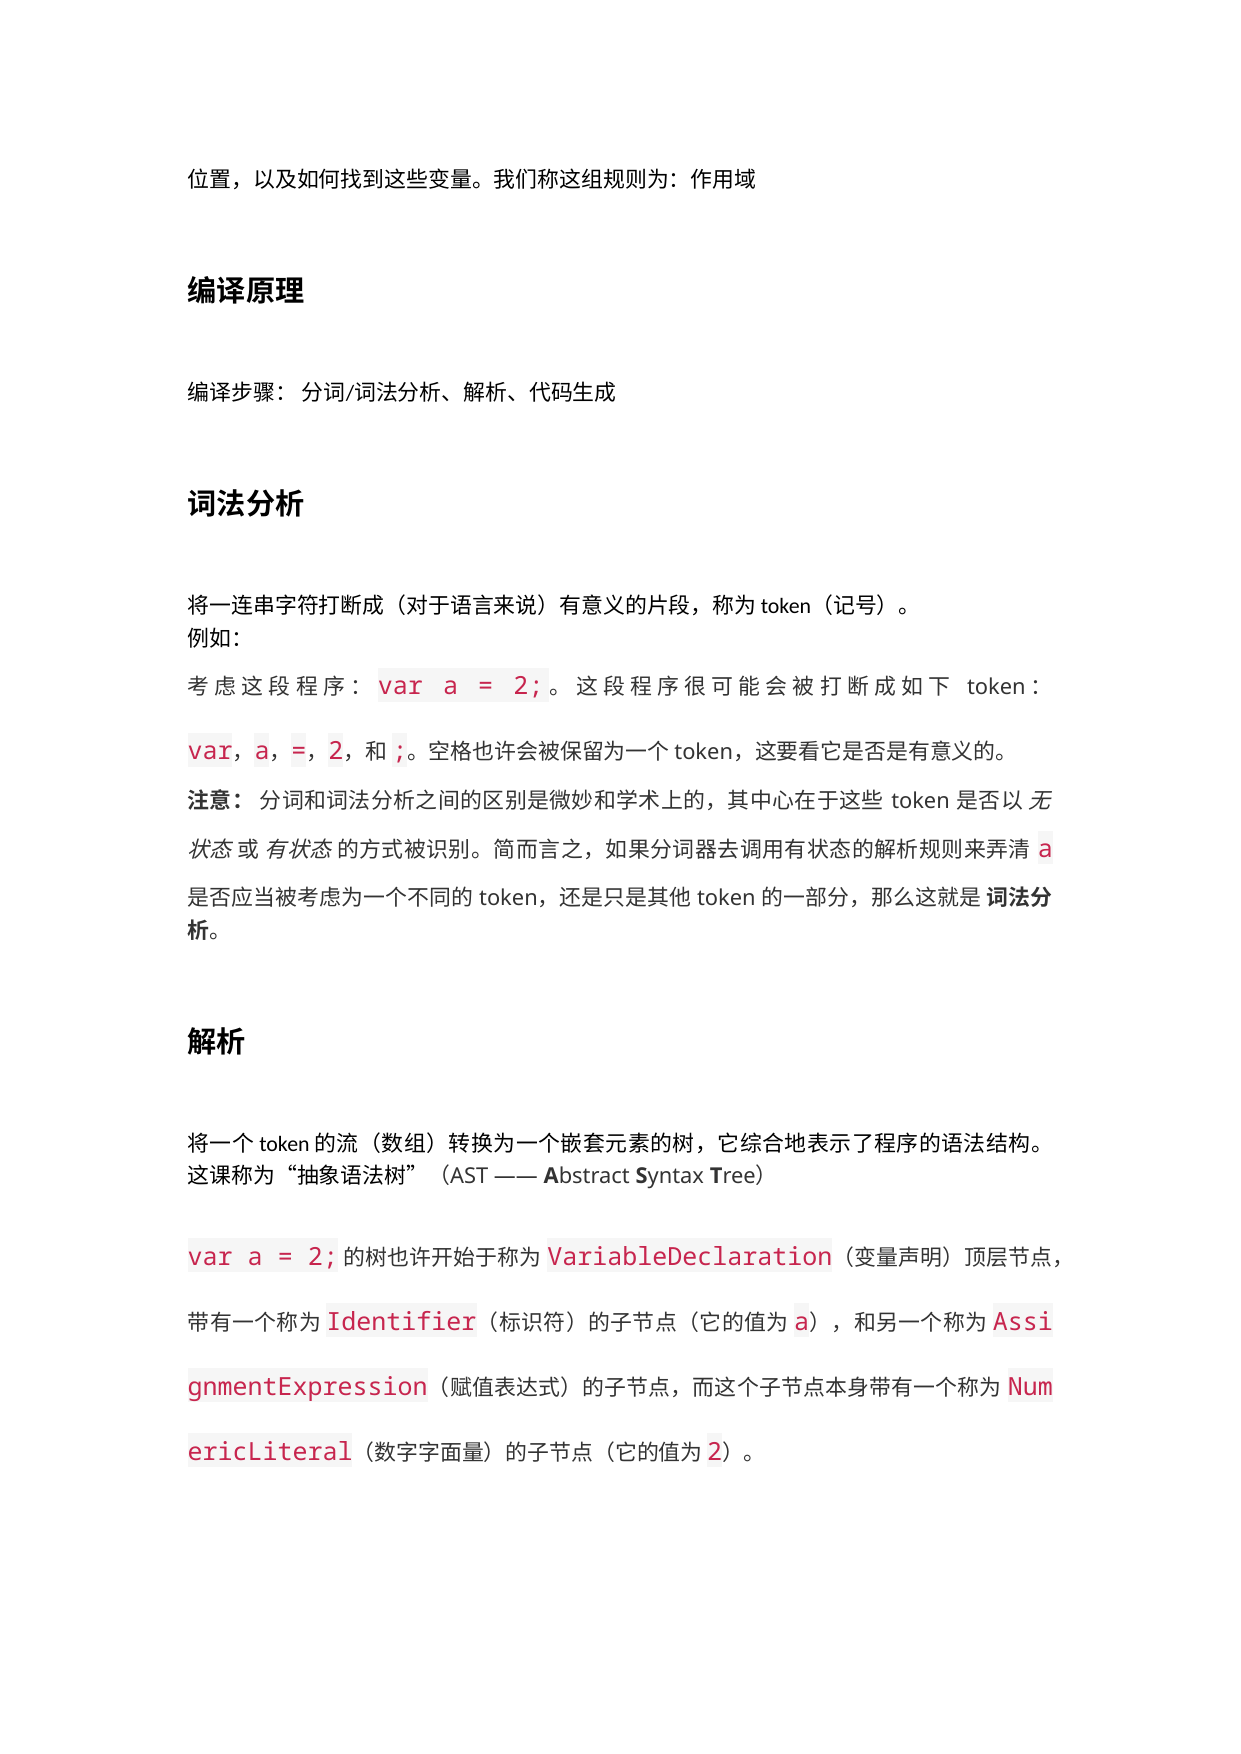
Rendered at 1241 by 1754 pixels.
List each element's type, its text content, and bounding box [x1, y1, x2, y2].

text 将一连串字符打断成（对于语言来说）有意义的片段，称为token（记号）。 [187, 588, 1053, 620]
subtitle 词法分析 [187, 469, 1053, 534]
text var a = 2; 的树也许开始于称为 VariableDeclaration（变量声明）顶层节点，带有一个称为 Identifier（标识符）的子节点（它的值为 a），和另一个称为 AssignmentExpression（赋值表达式）的子节点，而这个子节点本身带有一个称为 NumericLiteral（数字字面量）的子节点（它的值为2）。 [187, 1223, 1053, 1483]
text 注意： 分词和词法分析之间的区别是微妙和学术上的，其中心在于这些 token 是否以 无状态 或 有状态 的方式被识别。简而言之，如果分词器去调用有状态的解析规则来弄清a是否应当被考虑为一个不同的 token，还是只是其他 token 的一部分，那么这就是 词法分析。 [187, 783, 1053, 945]
subtitle 编译原理 [187, 256, 1053, 321]
subtitle 解析 [187, 1007, 1053, 1072]
text 将一个token的流（数组）转换为一个嵌套元素的树，它综合地表示了程序的语法结构。这课称为“抽象语法树”（AST —— Abstract Syntax Tree） [187, 1125, 1053, 1190]
text 编译步骤： 分词/词法分析、解析、代码生成 [187, 375, 1053, 407]
text 例如： [187, 620, 1053, 653]
text 考虑这段程序：var a = 2;。这段程序很可能会被打断成如下 token：var，a，=，2，和 ;。空格也许会被保留为一个 token，这要看它是否是有意义的。 [187, 653, 1053, 783]
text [187, 162, 1053, 194]
